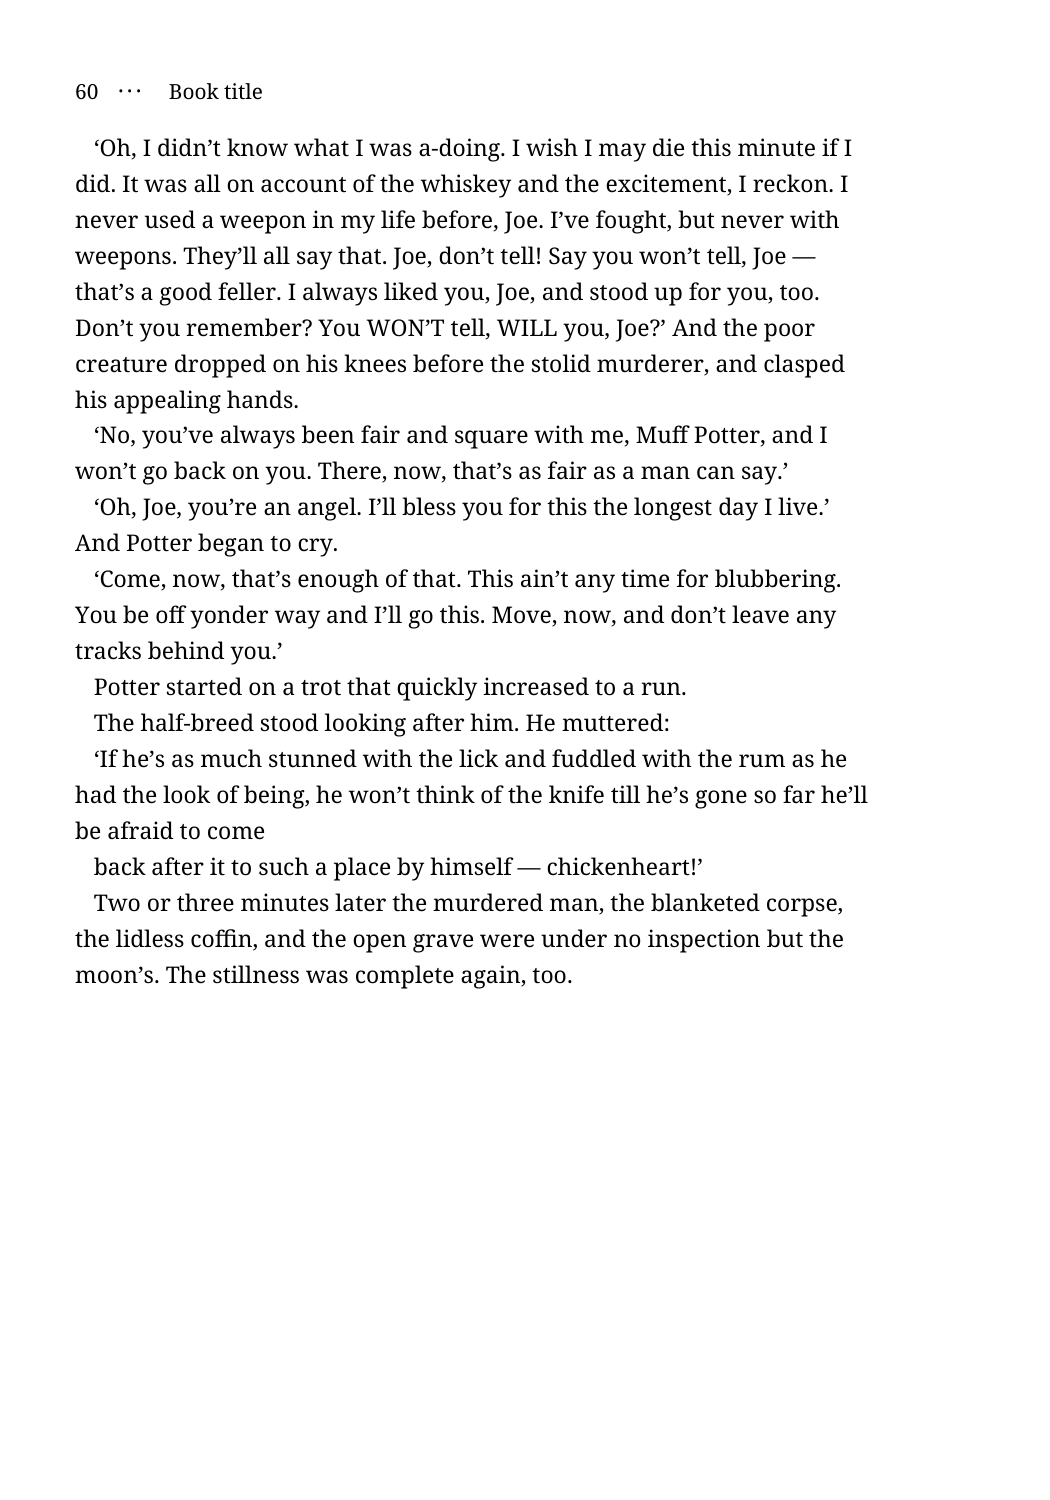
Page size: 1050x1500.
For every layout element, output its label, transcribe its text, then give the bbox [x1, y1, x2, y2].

text The half-breed stood looking after him. He muttered: [75, 707, 870, 738]
text Potter started on a trot that quickly increased to a run. [75, 671, 870, 702]
text back after it to such a place by himself — chickenheart!’ [75, 851, 870, 882]
text ‘Oh, I didn’t know what I was a-doing. I wish I may die this minute if I did. It was all on account of the whiskey and the excitement, I reckon. I never used a weepon in my life before, Joe. I’ve fought, but never with weepons. They’ll all say that. Joe, don’t tell! Say you won’t tell, Joe — that’s a good feller. I always liked you, Joe, and stood up for you, too. Don’t you remember? You WON’T tell, WILL you, Joe?’ And the poor creature dropped on his knees before the stolid murderer, and clasped his appealing hands. [75, 132, 870, 415]
text ‘Oh, Joe, you’re an angel. I’ll bless you for this the longest day I live.’ And Potter began to cry. [75, 491, 870, 558]
text ‘Come, now, that’s enough of that. This ain’t any time for blubbering. You be off yonder way and I’ll go this. Move, now, and don’t leave any tracks behind you.’ [75, 563, 870, 666]
text Two or three minutes later the murdered man, the blanketed corpse, the lidless coffin, and the open grave were under no inspection but the moon’s. The stillness was complete again, too. [75, 887, 870, 990]
text ‘No, you’ve always been fair and square with me, Muff Potter, and I won’t go back on you. There, now, that’s as fair as a man can say.’ [75, 419, 870, 487]
text ‘If he’s as much stunned with the lick and fuddled with the rum as he had the look of being, he won’t think of the knife till he’s gone so far he’ll be afraid to come [75, 743, 870, 846]
